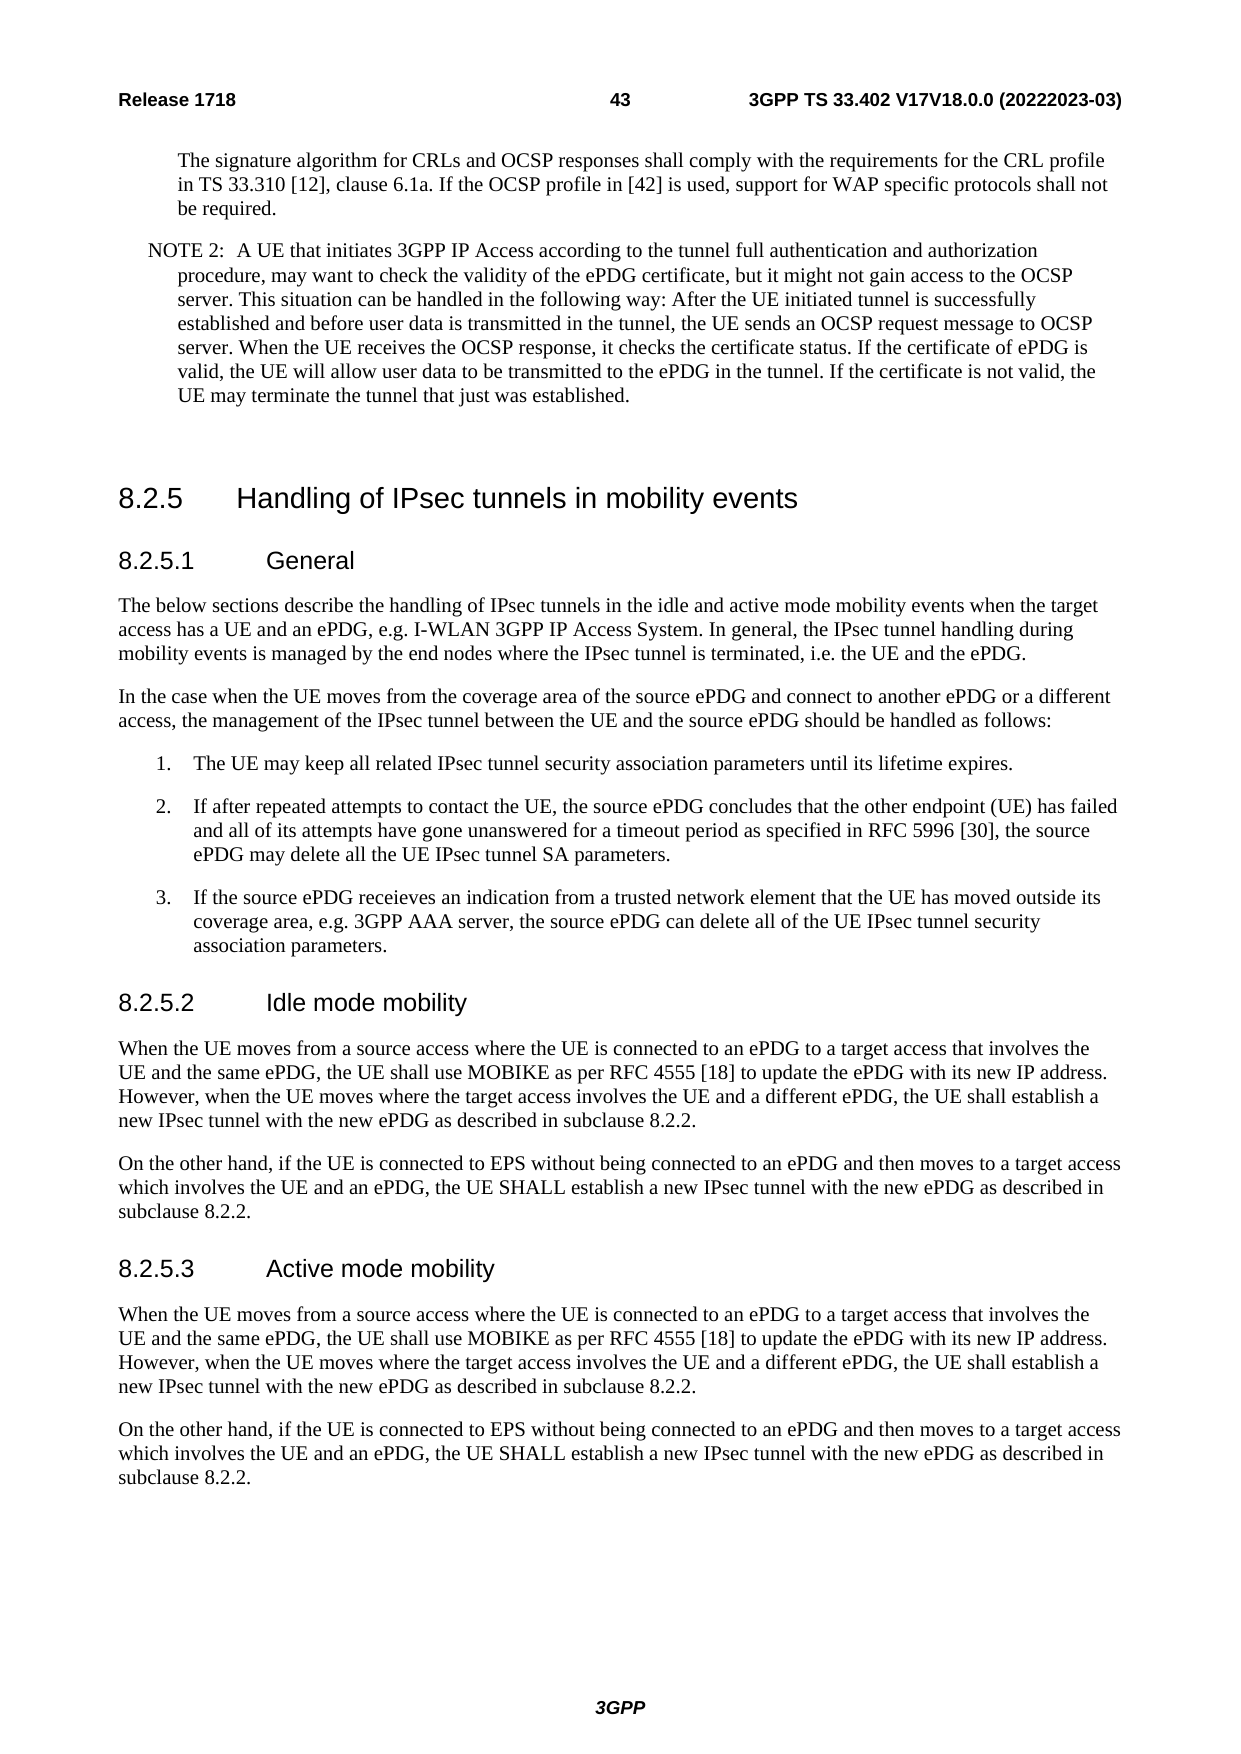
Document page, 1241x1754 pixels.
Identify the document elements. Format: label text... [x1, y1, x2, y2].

subtitle 8.2.5.2 Idle mode mobility [118, 988, 1122, 1017]
text On the other hand, if the UE is connected to EPS without being connected to an ePDG and then moves to a target access which involves the UE and an ePDG, the UE SHALL establish a new IPsec tunnel with the new ePDG as described in subclause 8.2.2. [118, 1151, 1122, 1223]
list The UE may keep all related IPsec tunnel security association parameters until its lifetime expires. [156, 751, 1122, 775]
text The below sections describe the handling of IPsec tunnels in the idle and active mode mobility events when the target access has a UE and an ePDG, e.g. I-WLAN 3GPP IP Access System. In general, the IPsec tunnel handling during mobility events is managed by the end nodes where the IPsec tunnel is terminated, i.e. the UE and the ePDG. [118, 593, 1122, 665]
text NOTE 2: A UE that initiates 3GPP IP Access according to the tunnel full authentication and authorization procedure, may want to check the validity of the ePDG certificate, but it might not gain access to the OCSP server. This situation can be handled in the following way: After the UE initiated tunnel is successfully established and before user data is transmitted in the tunnel, the UE sends an OCSP request message to OCSP server. When the UE receives the OCSP response, it checks the certificate status. If the certificate of ePDG is valid, the UE will allow user data to be transmitted to the ePDG in the tunnel. If the certificate is not valid, the UE may terminate the tunnel that just was established. [148, 238, 1122, 407]
text When the UE moves from a source access where the UE is connected to an ePDG to a target access that involves the UE and the same ePDG, the UE shall use MOBIKE as per RFC 4555 [18] to update the ePDG with its new IP address. However, when the UE moves where the target access involves the UE and a different ePDG, the UE shall establish a new IPsec tunnel with the new ePDG as described in subclause 8.2.2. [118, 1036, 1122, 1132]
text On the other hand, if the UE is connected to EPS without being connected to an ePDG and then moves to a target access which involves the UE and an ePDG, the UE SHALL establish a new IPsec tunnel with the new ePDG as described in subclause 8.2.2. [118, 1417, 1122, 1489]
text When the UE moves from a source access where the UE is connected to an ePDG to a target access that involves the UE and the same ePDG, the UE shall use MOBIKE as per RFC 4555 [18] to update the ePDG with its new IP address. However, when the UE moves where the target access involves the UE and a different ePDG, the UE shall establish a new IPsec tunnel with the new ePDG as described in subclause 8.2.2. [118, 1302, 1122, 1398]
subtitle 8.2.5.3 Active mode mobility [118, 1254, 1122, 1283]
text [148, 147, 1122, 220]
list If the source ePDG receieves an indication from a trusted network element that the UE has moved outside its coverage area, e.g. 3GPP AAA server, the source ePDG can delete all of the UE IPsec tunnel security association parameters. [156, 885, 1122, 957]
text In the case when the UE moves from the coverage area of the source ePDG and connect to another ePDG or a different access, the management of the IPsec tunnel between the UE and the source ePDG should be handled as follows: [118, 684, 1122, 732]
subtitle 8.2.5 Handling of IPsec tunnels in mobility events [118, 481, 1122, 514]
list If after repeated attempts to contact the UE, the source ePDG concludes that the other endpoint (UE) has failed and all of its attempts have gone unanswered for a timeout period as specified in RFC 5996 [30], the source ePDG may delete all the UE IPsec tunnel SA parameters. [156, 794, 1122, 866]
subtitle 8.2.5.1 General [118, 546, 1122, 574]
